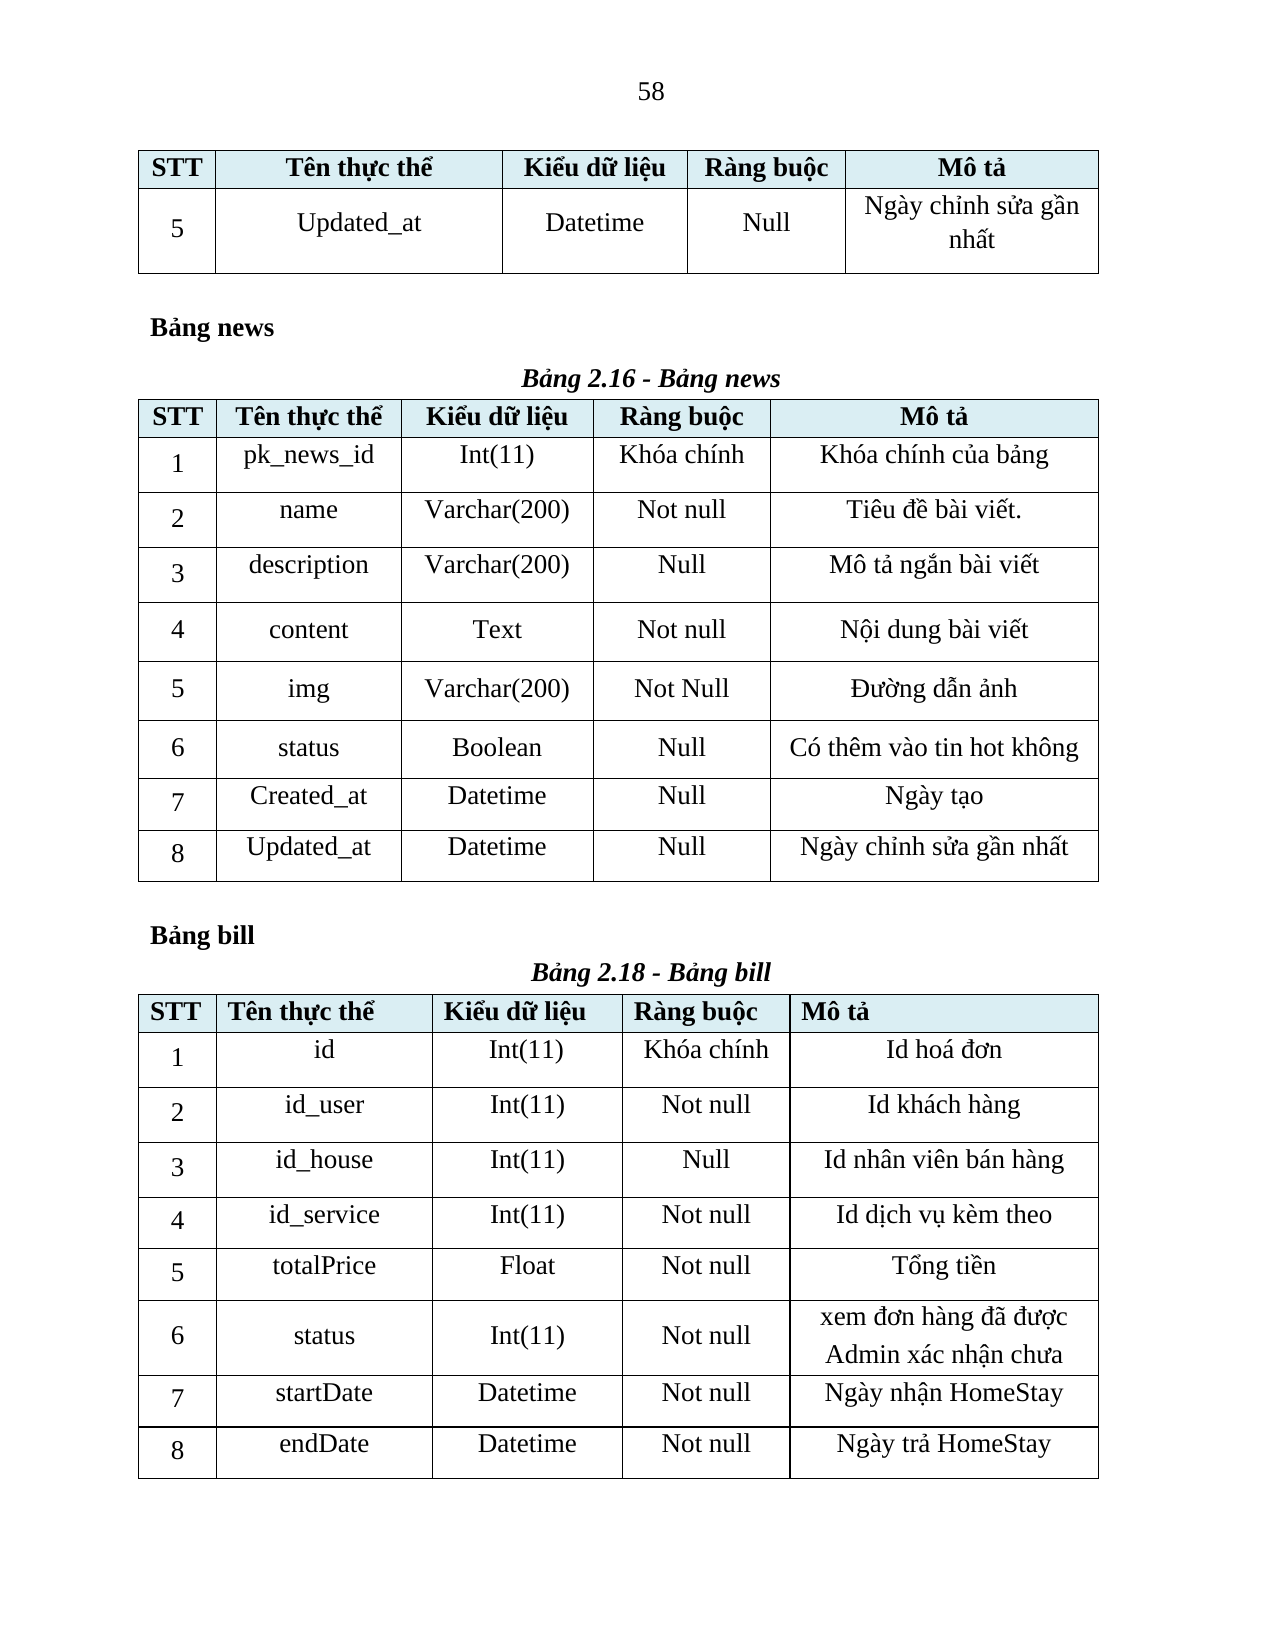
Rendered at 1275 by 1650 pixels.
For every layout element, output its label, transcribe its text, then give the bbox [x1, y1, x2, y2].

table_cell Varchar(200) [402, 493, 593, 547]
table_cell Int(11) [433, 1301, 622, 1375]
table_cell totalPrice [217, 1249, 432, 1299]
table_cell Tổng tiền [791, 1249, 1098, 1299]
table_cell content [217, 603, 401, 661]
table_header Ràng buộc [688, 151, 845, 188]
table_cell status [217, 721, 401, 778]
table_cell Id hoá đơn [791, 1033, 1098, 1087]
table_cell Ngày chỉnh sửa gần nhất [771, 831, 1098, 881]
table_cell Ngày trả HomeStay [791, 1428, 1098, 1478]
table_cell Not null [623, 1198, 789, 1248]
table_cell 1 [139, 1033, 216, 1087]
text Bảng 2.16 - Bảng news [150, 362, 1152, 393]
table_cell Ngày nhận HomeStay [791, 1376, 1098, 1426]
table_cell Mô tả ngắn bài viết [771, 548, 1098, 602]
table_header Mô tả [771, 400, 1098, 437]
table_header Mô tả [846, 151, 1098, 188]
table_header STT [139, 151, 215, 188]
table_cell Khóa chính [623, 1033, 789, 1087]
table_cell img [217, 662, 401, 719]
table_cell 8 [139, 1428, 216, 1478]
table_cell Nội dung bài viết [771, 603, 1098, 661]
table_cell Not Null [594, 662, 770, 719]
table_cell Not null [623, 1301, 789, 1375]
table_header Kiểu dữ liệu [402, 400, 593, 437]
table_cell id [217, 1033, 432, 1087]
text Bảng bill [150, 919, 1152, 950]
table_cell Boolean [402, 721, 593, 778]
table_header Kiểu dữ liệu [433, 995, 622, 1032]
table_cell Đường dẫn ảnh [771, 662, 1098, 719]
table_cell Khóa chính [594, 438, 770, 492]
table_cell Not null [623, 1088, 789, 1142]
table_cell 1 [139, 438, 216, 492]
table_cell Id nhân viên bán hàng [791, 1143, 1098, 1197]
table_cell 8 [139, 831, 216, 881]
table_header STT [139, 995, 216, 1032]
table_header STT [139, 400, 216, 437]
table_cell Ngày tạo [771, 779, 1098, 829]
table_header Tên thực thể [217, 400, 401, 437]
table_cell name [217, 493, 401, 547]
table_header Tên thực thể [216, 151, 502, 188]
table_cell Int(11) [433, 1143, 622, 1197]
table_cell Varchar(200) [402, 662, 593, 719]
table_cell Text [402, 603, 593, 661]
table_cell 2 [139, 493, 216, 547]
table_cell Id dịch vụ kèm theo [791, 1198, 1098, 1248]
table_cell Tiêu đề bài viết. [771, 493, 1098, 547]
table_cell Datetime [402, 831, 593, 881]
table_cell Datetime [503, 189, 687, 273]
table_cell 4 [139, 603, 216, 661]
table_cell Updated_at [216, 189, 502, 273]
table_cell 2 [139, 1088, 216, 1142]
table_cell Updated_at [217, 831, 401, 881]
table_cell 6 [139, 1301, 216, 1375]
table_cell Datetime [402, 779, 593, 829]
table_cell 3 [139, 548, 216, 602]
table_cell 6 [139, 721, 216, 778]
table_cell description [217, 548, 401, 602]
table_cell Int(11) [402, 438, 593, 492]
table_cell Id khách hàng [791, 1088, 1098, 1142]
table_cell Varchar(200) [402, 548, 593, 602]
table_cell Int(11) [433, 1198, 622, 1248]
table_cell Not null [623, 1376, 789, 1426]
table_header Tên thực thể [217, 995, 432, 1032]
table_cell id_house [217, 1143, 432, 1197]
table_cell Not null [594, 603, 770, 661]
table_cell Ngày chỉnh sửa gần nhất [846, 189, 1098, 273]
table_cell Float [433, 1249, 622, 1299]
table_cell Not null [623, 1428, 789, 1478]
table_cell Khóa chính của bảng [771, 438, 1098, 492]
table_cell 7 [139, 1376, 216, 1426]
table_cell id_service [217, 1198, 432, 1248]
table_cell Null [594, 548, 770, 602]
table_cell 3 [139, 1143, 216, 1197]
table_cell Datetime [433, 1428, 622, 1478]
table_cell Not null [623, 1249, 789, 1299]
table_cell Null [594, 831, 770, 881]
table_header Ràng buộc [623, 995, 789, 1032]
table_cell Null [623, 1143, 789, 1197]
table_cell endDate [217, 1428, 432, 1478]
table_cell Int(11) [433, 1033, 622, 1087]
table_cell xem đơn hàng đã được Admin xác nhận chưa [791, 1301, 1098, 1375]
table_cell Có thêm vào tin hot không [771, 721, 1098, 778]
table_cell Not null [594, 493, 770, 547]
table_cell Null [688, 189, 845, 273]
table_header Ràng buộc [594, 400, 770, 437]
table_cell Created_at [217, 779, 401, 829]
table_cell Int(11) [433, 1088, 622, 1142]
table_header Kiểu dữ liệu [503, 151, 687, 188]
table_cell 4 [139, 1198, 216, 1248]
text Bảng news [150, 311, 1152, 343]
table_cell Datetime [433, 1376, 622, 1426]
table_cell status [217, 1301, 432, 1375]
table_cell 5 [139, 662, 216, 719]
table_cell 7 [139, 779, 216, 829]
text Bảng 2.18 - Bảng bill [150, 956, 1152, 987]
table_cell Null [594, 721, 770, 778]
table_cell 5 [139, 1249, 216, 1299]
table_header Mô tả [791, 995, 1098, 1032]
table_cell startDate [217, 1376, 432, 1426]
table_cell pk_news_id [217, 438, 401, 492]
table_cell id_user [217, 1088, 432, 1142]
table_cell Null [594, 779, 770, 829]
table_cell 5 [139, 189, 215, 273]
